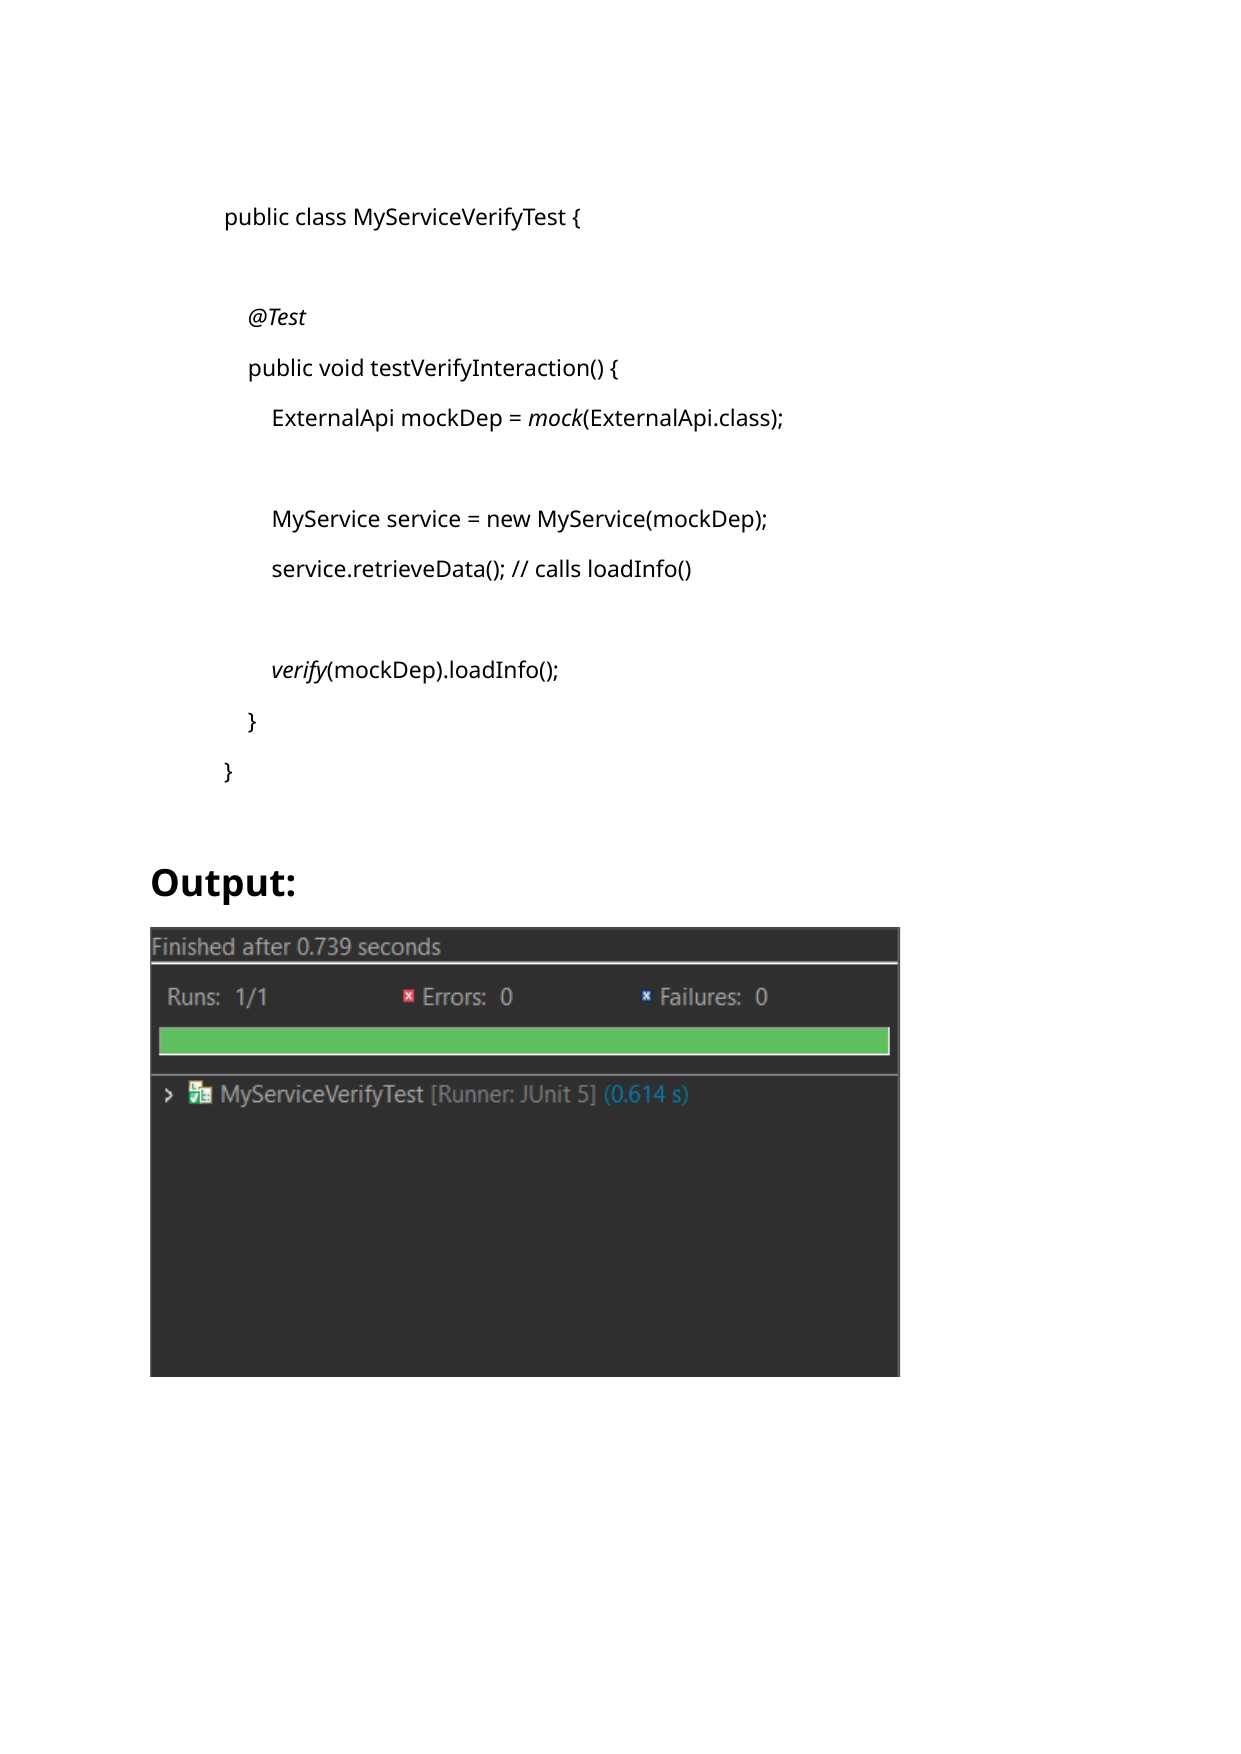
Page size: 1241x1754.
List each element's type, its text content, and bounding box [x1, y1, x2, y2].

text service.retrieveData(); // calls loadInfo() [150, 553, 1090, 584]
text @Test [150, 301, 1090, 332]
picture [150, 927, 901, 1377]
text } [150, 704, 1090, 736]
text public void testVerifyInteraction() { [150, 352, 1090, 383]
text public class MyServiceVerifyTest { [150, 200, 1090, 232]
text MyService service = new MyService(mockDep); [150, 503, 1090, 534]
text verify(mockDep).loadInfo(); [150, 654, 1090, 685]
text } [150, 755, 1090, 786]
text ExternalApi mockDep = mock(ExternalApi.class); [150, 402, 1090, 433]
text Output: [150, 856, 1090, 907]
